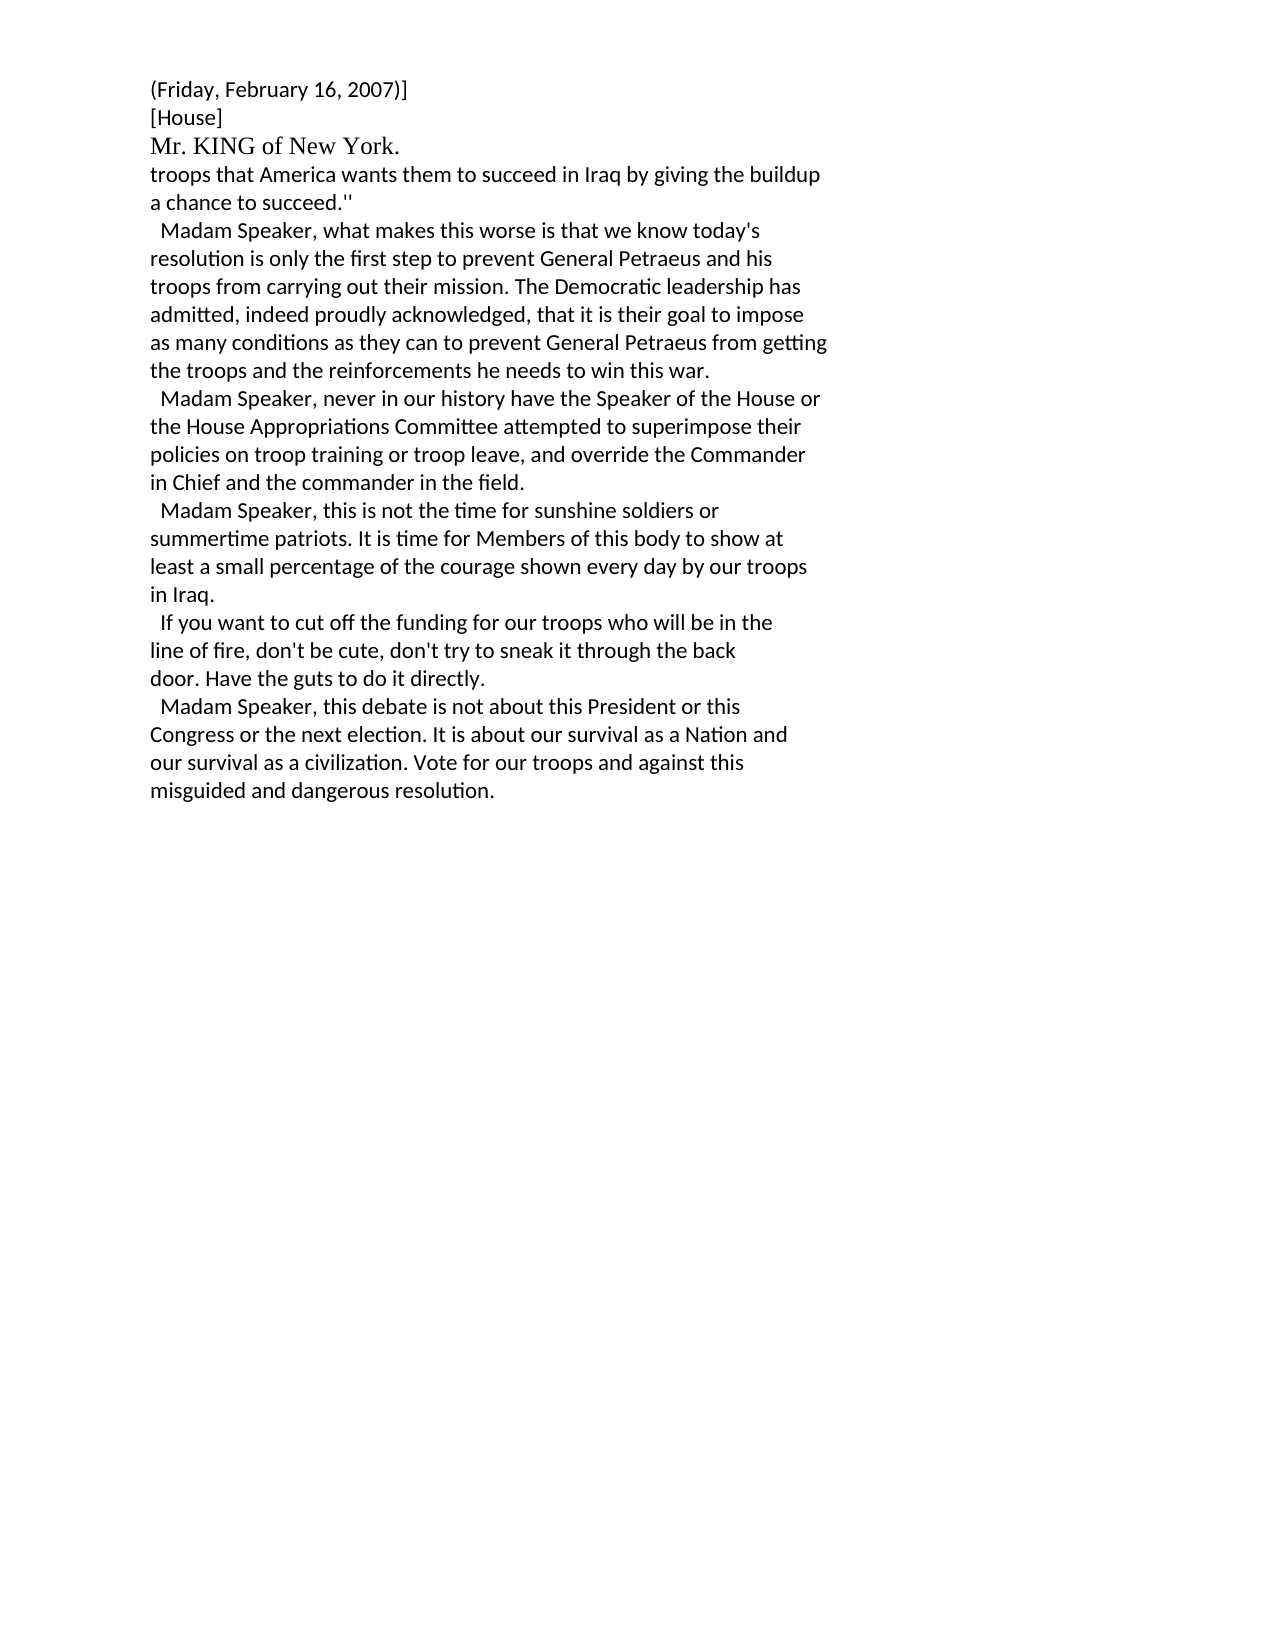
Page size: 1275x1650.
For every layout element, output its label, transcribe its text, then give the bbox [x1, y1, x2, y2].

text admitted, indeed proudly acknowledged, that it is their goal to impose [150, 300, 1125, 328]
text least a small percentage of the courage shown every day by our troops [150, 552, 1125, 580]
text Congress or the next election. It is about our survival as a Nation and [150, 720, 1125, 748]
text misguided and dangerous resolution. [150, 776, 1125, 804]
text troops from carrying out their mission. The Democratic leadership has [150, 272, 1125, 300]
text policies on troop training or troop leave, and override the Commander [150, 440, 1125, 468]
text door. Have the guts to do it directly. [150, 664, 1125, 692]
text line of fire, don't be cute, don't try to sneak it through the back [150, 636, 1125, 664]
text the troops and the reinforcements he needs to win this war. [150, 356, 1125, 384]
text resolution is only the first step to prevent General Petraeus and his [150, 244, 1125, 272]
text If you want to cut off the funding for our troops who will be in the [150, 608, 1125, 636]
text in Iraq. [150, 580, 1125, 608]
text in Chief and the commander in the field. [150, 468, 1125, 496]
text troops that America wants them to succeed in Iraq by giving the buildup [150, 160, 1125, 188]
text the House Appropriations Committee attempted to superimpose their [150, 412, 1125, 440]
text Madam Speaker, never in our history have the Speaker of the House or [150, 384, 1125, 412]
text Madam Speaker, this debate is not about this President or this [150, 692, 1125, 720]
text as many conditions as they can to prevent General Petraeus from getting [150, 328, 1125, 356]
text Madam Speaker, what makes this worse is that we know today's [150, 216, 1125, 244]
text our survival as a civilization. Vote for our troops and against this [150, 748, 1125, 776]
text summertime patriots. It is time for Members of this body to show at [150, 524, 1125, 552]
text a chance to succeed.'' [150, 188, 1125, 216]
text Madam Speaker, this is not the time for sunshine soldiers or [150, 496, 1125, 524]
